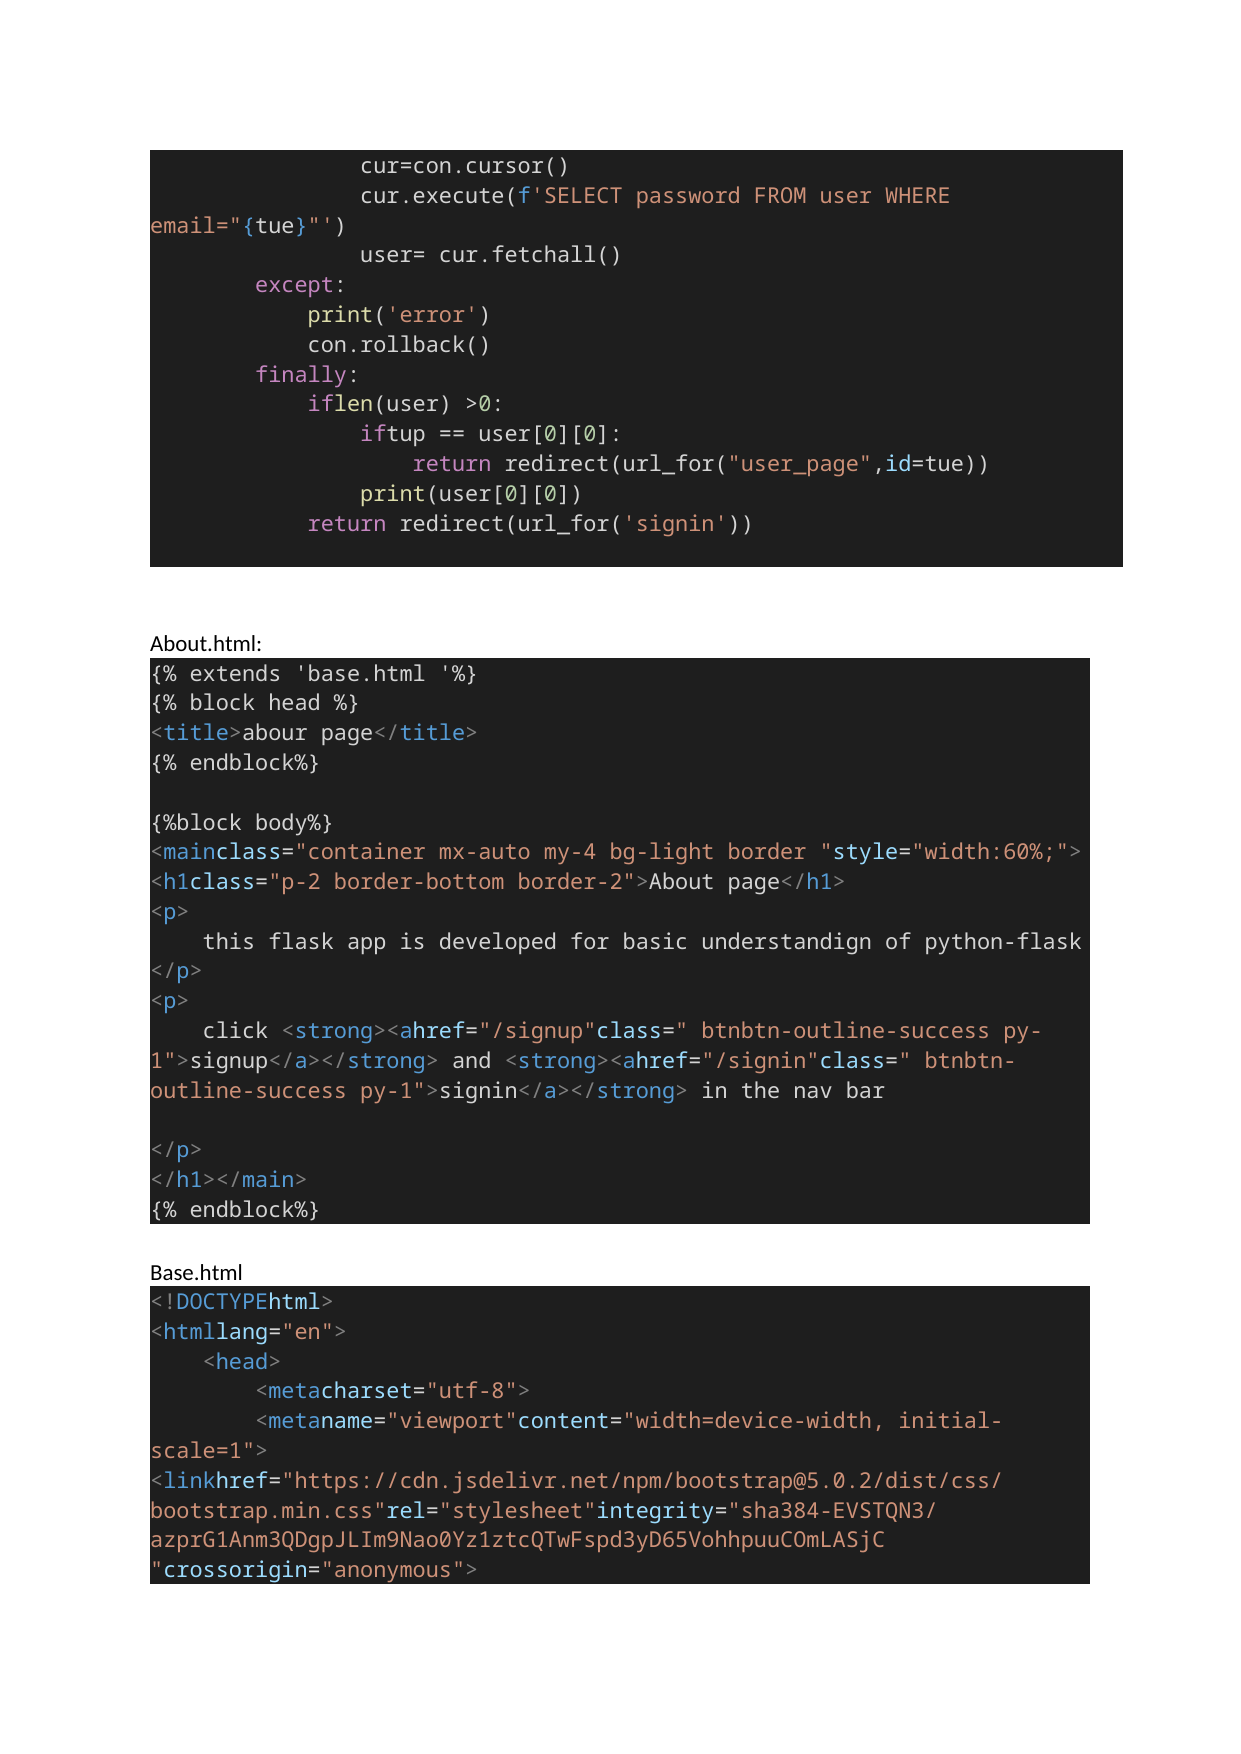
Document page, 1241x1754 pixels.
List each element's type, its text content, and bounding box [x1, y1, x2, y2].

text <htmllang="en"> [150, 1316, 1090, 1346]
text Base.html [150, 1255, 1090, 1286]
text <linkhref="https://cdn.jsdelivr.net/npm/bootstrap@5.0.2/dist/css/bootstrap.min.css"rel="stylesheet"integrity="sha384-EVSTQN3/azprG1Anm3QDgpJLIm9Nao0Yz1ztcQTwFspd3yD65VohhpuuCOmLASjC"crossorigin="anonymous"> [150, 1465, 1090, 1584]
text {% block head %} [150, 687, 1090, 717]
text <p> [150, 985, 1090, 1015]
text {%block body%} [150, 807, 1090, 836]
text this flask app is developed for basic understandign of python-flask [150, 926, 1090, 956]
text {% extends 'base.html '%} [150, 658, 1090, 687]
text <p> [150, 896, 1090, 926]
text <mainclass="container mx-auto my-4 bg-light border "style="width:60%;"> [150, 836, 1090, 866]
text <!DOCTYPEhtml> [150, 1286, 1090, 1316]
text <metaname="viewport"content="width=device-width, initial-scale=1"> [150, 1405, 1090, 1465]
text <h1class="p-2 border-bottom border-2">About page</h1> [150, 866, 1090, 896]
text </h1></main> [150, 1164, 1090, 1194]
text click <strong><ahref="/signup"class=" btnbtn-outline-success py-1">signup</a></strong> and <strong><ahref="/signin"class=" btnbtn-outline-success py-1">signin</a></strong> in the nav bar [150, 1015, 1090, 1104]
text <title>abour page</title> [150, 717, 1090, 747]
text About.html: [150, 626, 1090, 658]
text </p> [150, 1134, 1090, 1164]
text </p> [150, 956, 1090, 985]
text {% endblock%} [150, 1194, 1090, 1224]
text <metacharset="utf-8"> [150, 1376, 1090, 1405]
text {% endblock%} [150, 747, 1090, 777]
text <head> [150, 1346, 1090, 1376]
